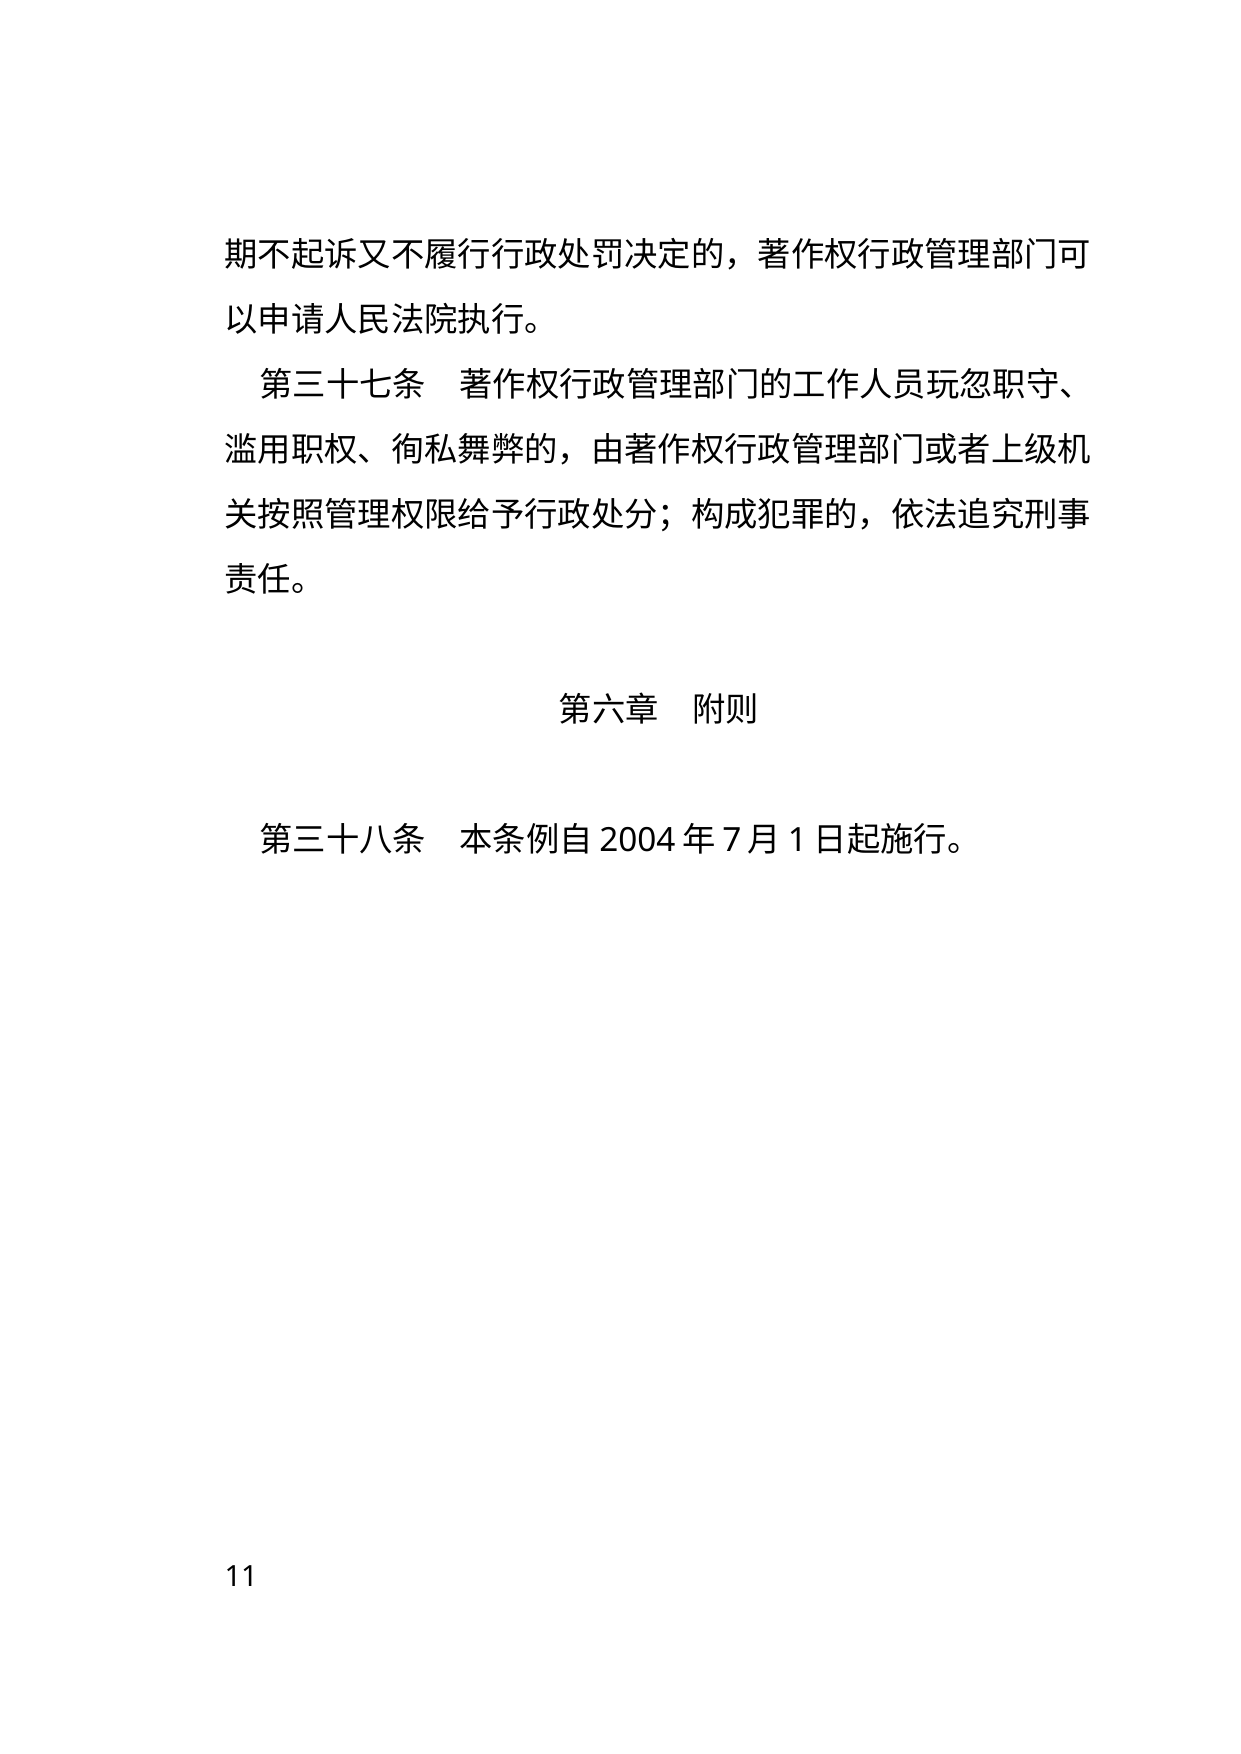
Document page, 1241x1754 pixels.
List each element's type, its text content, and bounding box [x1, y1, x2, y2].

text 第六章 附则 [224, 674, 1093, 739]
text 第三十七条 著作权行政管理部门的工作人员玩忽职守、滥用职权、徇私舞弊的，由著作权行政管理部门或者上级机关按照管理权限给予行政处分；构成犯罪的，依法追究刑事责任。 [224, 349, 1093, 609]
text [224, 219, 1093, 349]
text 第三十八条 本条例自2004年7月1日起施行。 [224, 804, 1093, 869]
